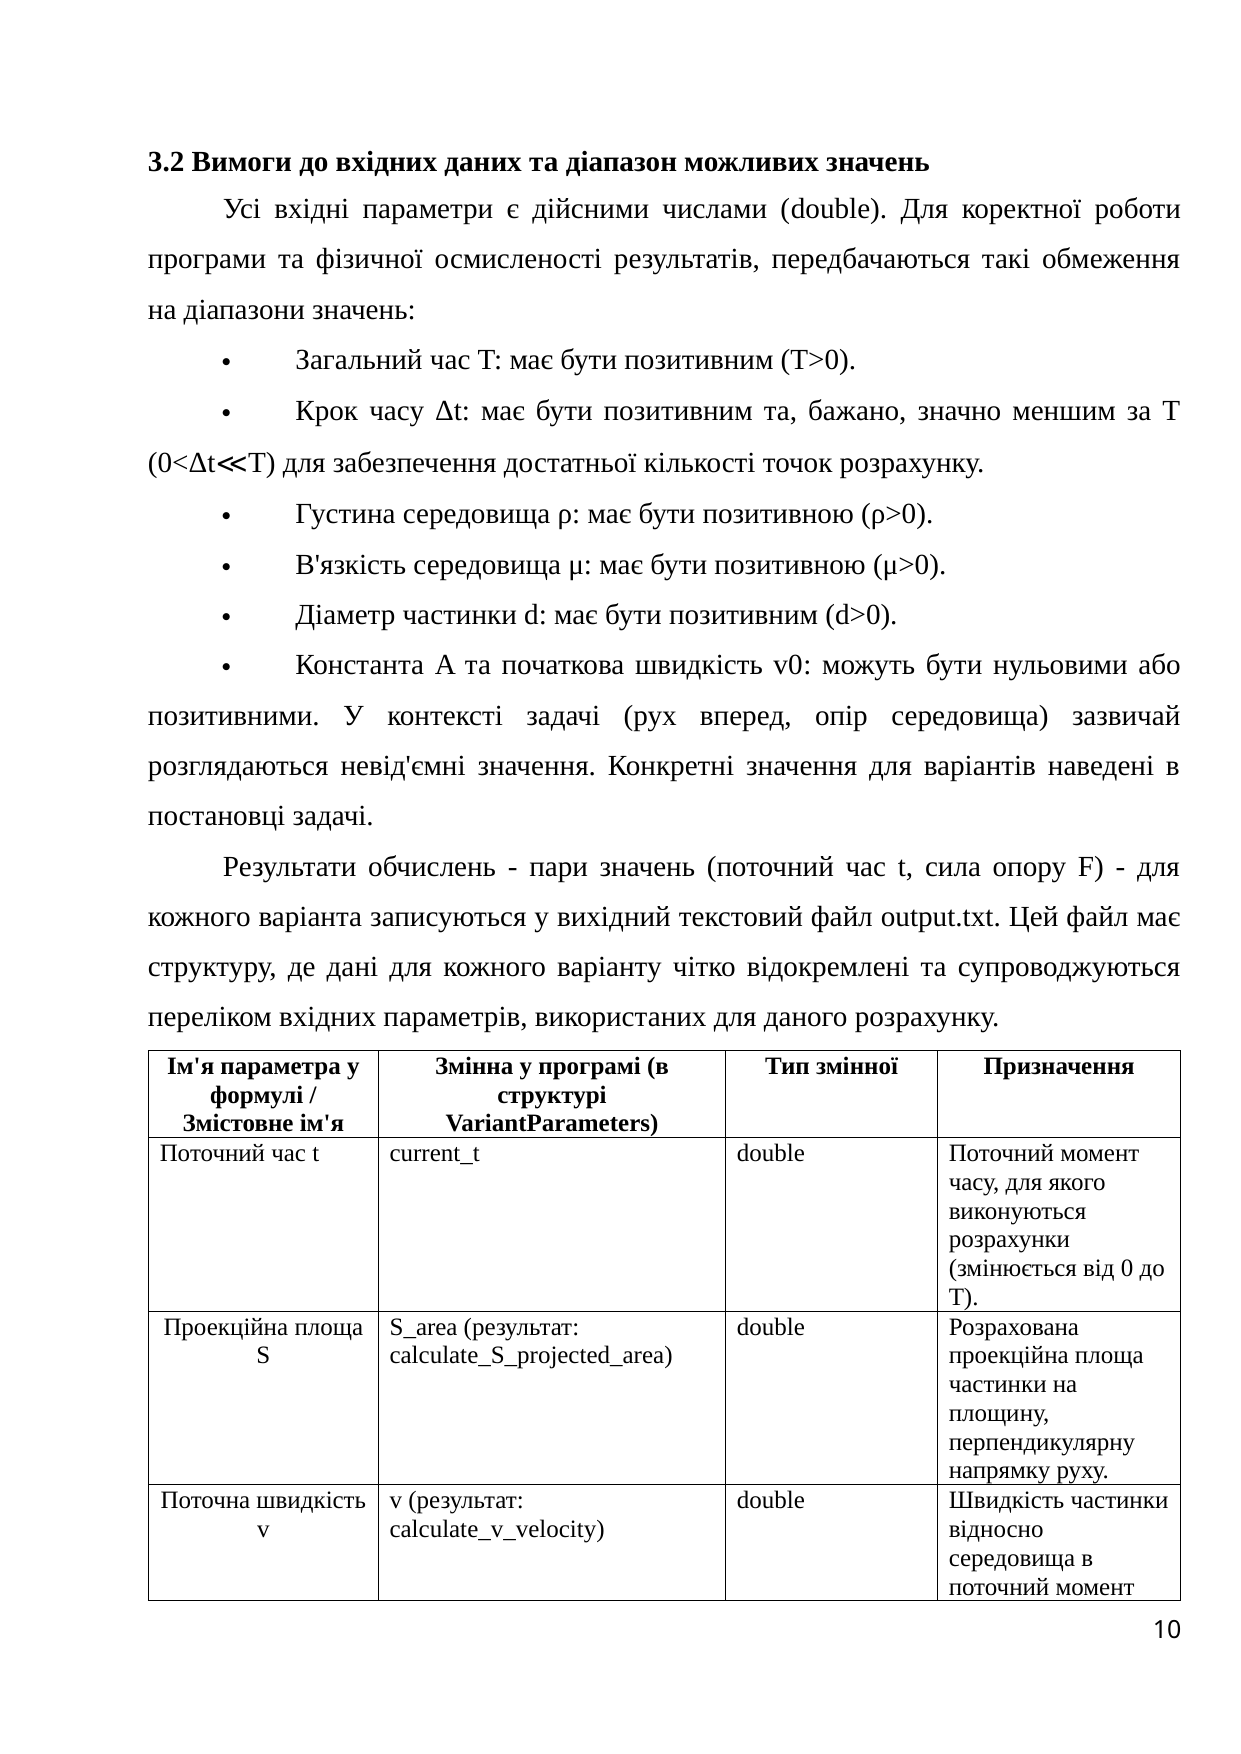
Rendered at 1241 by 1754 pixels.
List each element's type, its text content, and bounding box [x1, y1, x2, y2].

list В'язкість середовища μ: має бути позитивною (μ>0). [148, 547, 1181, 580]
table_cell Розрахована проекційна площа частинки на площину, перпендикулярну напрямку руху. [938, 1312, 1180, 1484]
text Усі вхідні параметри є дійсними числами (double). Для коректної роботи програми та фізичної осмисленості результатів, передбачаються такі обмеження на діапазони значень: [148, 191, 1181, 326]
subtitle 3.2 Вимоги до вхідних даних та діапазон можливих значень [148, 144, 1181, 178]
list Густина середовища ρ: має бути позитивною (ρ>0). [148, 496, 1181, 530]
list Загальний час T: має бути позитивним (T>0). [148, 342, 1181, 376]
list Константа A та початкова швидкість v0​: можуть бути нульовими або позитивними. У контексті задачі (рух вперед, опір середовища) зазвичай розглядаються невід'ємні значення. Конкретні значення для варіантів наведені в постановці задачі. [148, 647, 1181, 832]
list Діаметр частинки d: має бути позитивним (d>0). [148, 597, 1181, 631]
table_cell current_t [379, 1138, 725, 1311]
table_cell double [726, 1138, 937, 1311]
table_cell Поточна швидкість v [149, 1485, 378, 1600]
table_header Ім'я параметра у формулі / Змістовне ім'я [149, 1051, 378, 1137]
table_cell double [726, 1312, 937, 1484]
table_cell Поточний час t [149, 1138, 378, 1311]
list Крок часу Δt: має бути позитивним та, бажано, значно меншим за T (0<Δt≪T) для забезпечення достатньої кількості точок розрахунку. [148, 393, 1181, 479]
table_cell Поточний момент часу, для якого виконуються розрахунки (змінюється від 0 до T). [938, 1138, 1180, 1311]
text Результати обчислень - пари значень (поточний час t, сила опору F) - для кожного варіанта записуються у вихідний текстовий файл output.txt. Цей файл має структуру, де дані для кожного варіанту чітко відокремлені та супроводжуються переліком вхідних параметрів, використаних для даного розрахунку. [148, 849, 1181, 1033]
table_cell S_area (результат: calculate_S_projected_area) [379, 1312, 725, 1484]
table_cell double [726, 1485, 937, 1600]
table_header Призначення [938, 1051, 1180, 1137]
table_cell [379, 1485, 725, 1600]
table_cell Проекційна площа S [149, 1312, 378, 1484]
table_header Тип змінної [726, 1051, 937, 1137]
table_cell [938, 1485, 1180, 1600]
table_header Змінна у програмі (в структурі VariantParameters) [379, 1051, 725, 1137]
